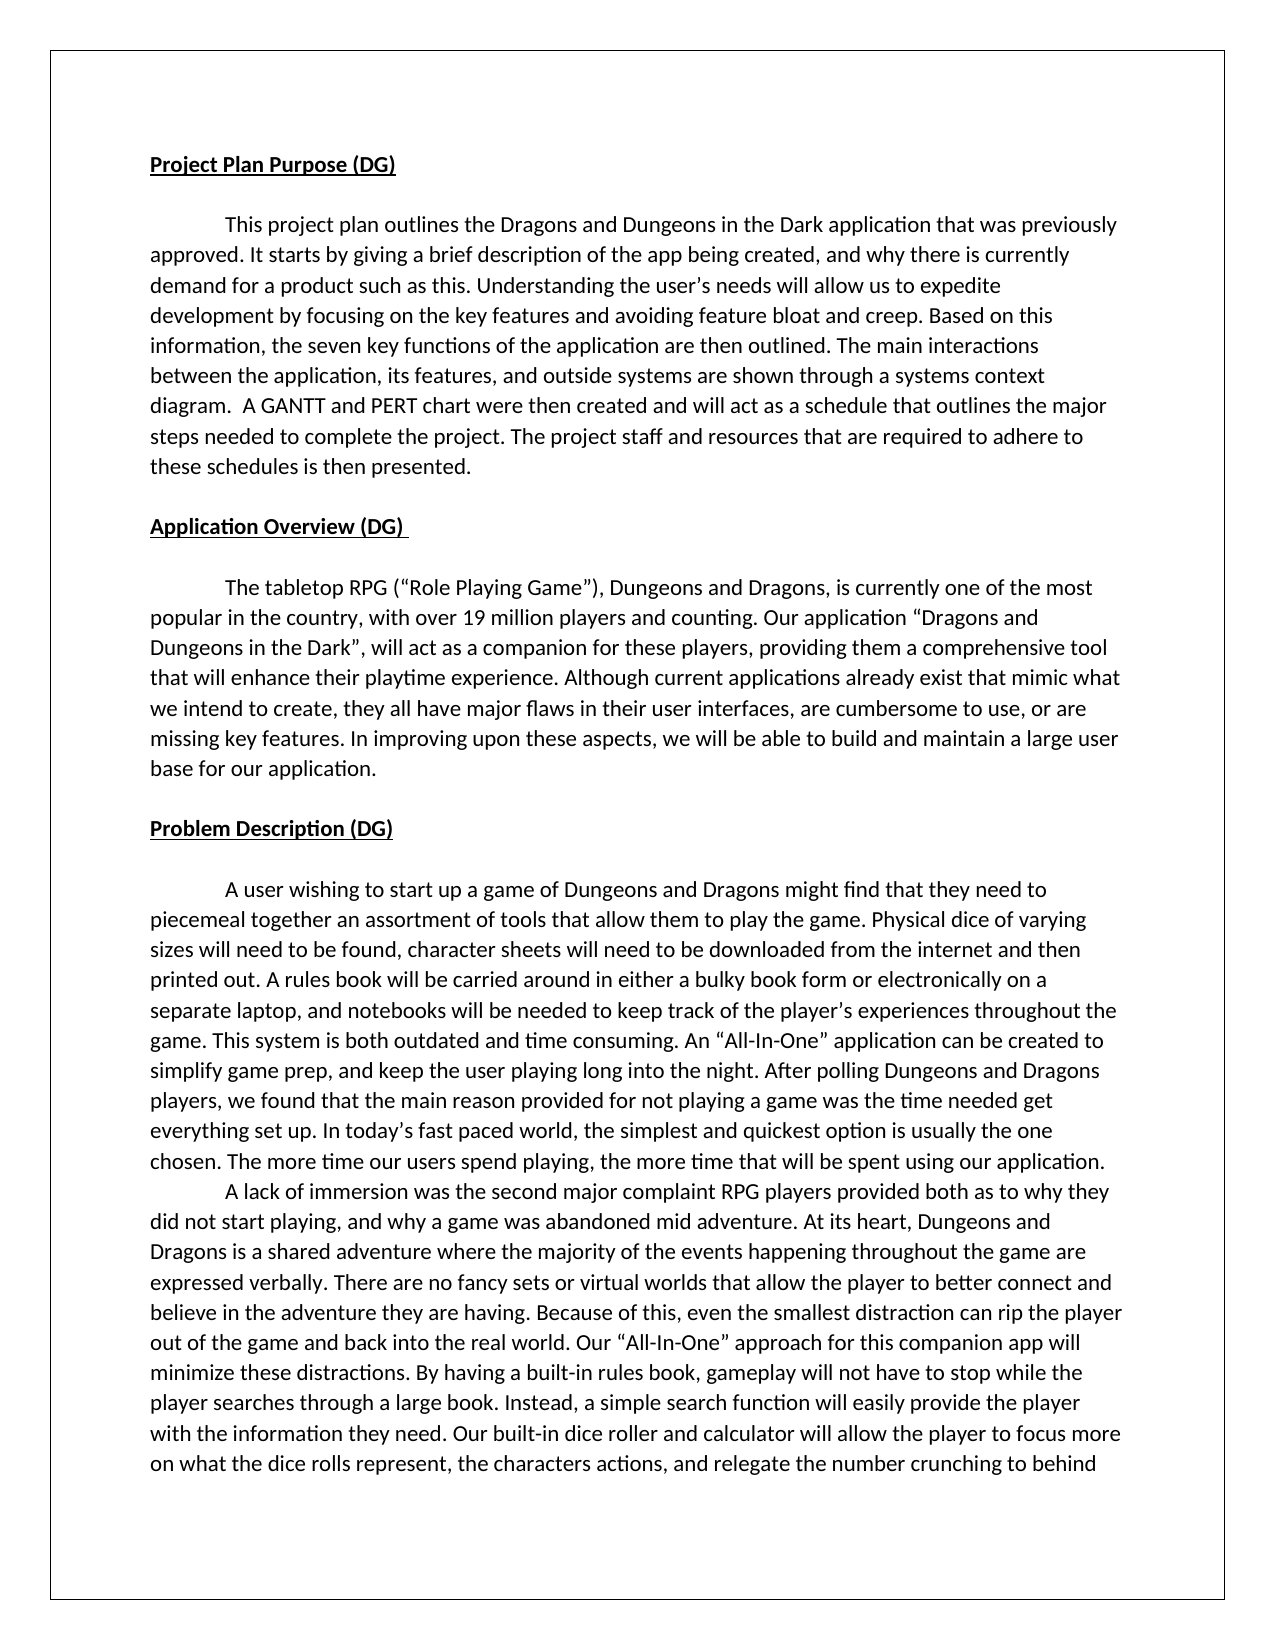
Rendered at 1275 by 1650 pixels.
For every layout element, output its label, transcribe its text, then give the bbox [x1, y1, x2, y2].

text Problem Description (DG) [150, 814, 1125, 843]
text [150, 1177, 1125, 1477]
text This project plan outlines the Dragons and Dungeons in the Dark application that was previously approved. It starts by giving a brief description of the app being created, and why there is currently demand for a product such as this. Understanding the user’s needs will allow us to expedite development by focusing on the key features and avoiding feature bloat and creep. Based on this information, the seven key functions of the application are then outlined. The main interactions between the application, its features, and outside systems are shown through a systems context diagram. A GANTT and PERT chart were then created and will act as a schedule that outlines the major steps needed to complete the project. The project staff and resources that are required to adhere to these schedules is then presented. [150, 210, 1125, 480]
text A user wishing to start up a game of Dungeons and Dragons might find that they need to piecemeal together an assortment of tools that allow them to play the game. Physical dice of varying sizes will need to be found, character sheets will need to be downloaded from the internet and then printed out. A rules book will be carried around in either a bulky book form or electronically on a separate laptop, and notebooks will be needed to keep track of the player’s experiences throughout the game. This system is both outdated and time consuming. An “All-In-One” application can be created to simplify game prep, and keep the user playing long into the night. After polling Dungeons and Dragons players, we found that the main reason provided for not playing a game was the time needed get everything set up. In today’s fast paced world, the simplest and quickest option is usually the one chosen. The more time our users spend playing, the more time that will be spent using our application. [150, 875, 1125, 1175]
text Application Overview (DG) [150, 512, 1125, 541]
text The tabletop RPG (“Role Playing Game”), Dungeons and Dragons, is currently one of the most popular in the country, with over 19 million players and counting. Our application “Dragons and Dungeons in the Dark”, will act as a companion for these players, providing them a comprehensive tool that will enhance their playtime experience. Although current applications already exist that mimic what we intend to create, they all have major flaws in their user interfaces, are cumbersome to use, or are missing key features. In improving upon these aspects, we will be able to build and maintain a large user base for our application. [150, 573, 1125, 782]
text Project Plan Purpose (DG) [150, 150, 1125, 178]
